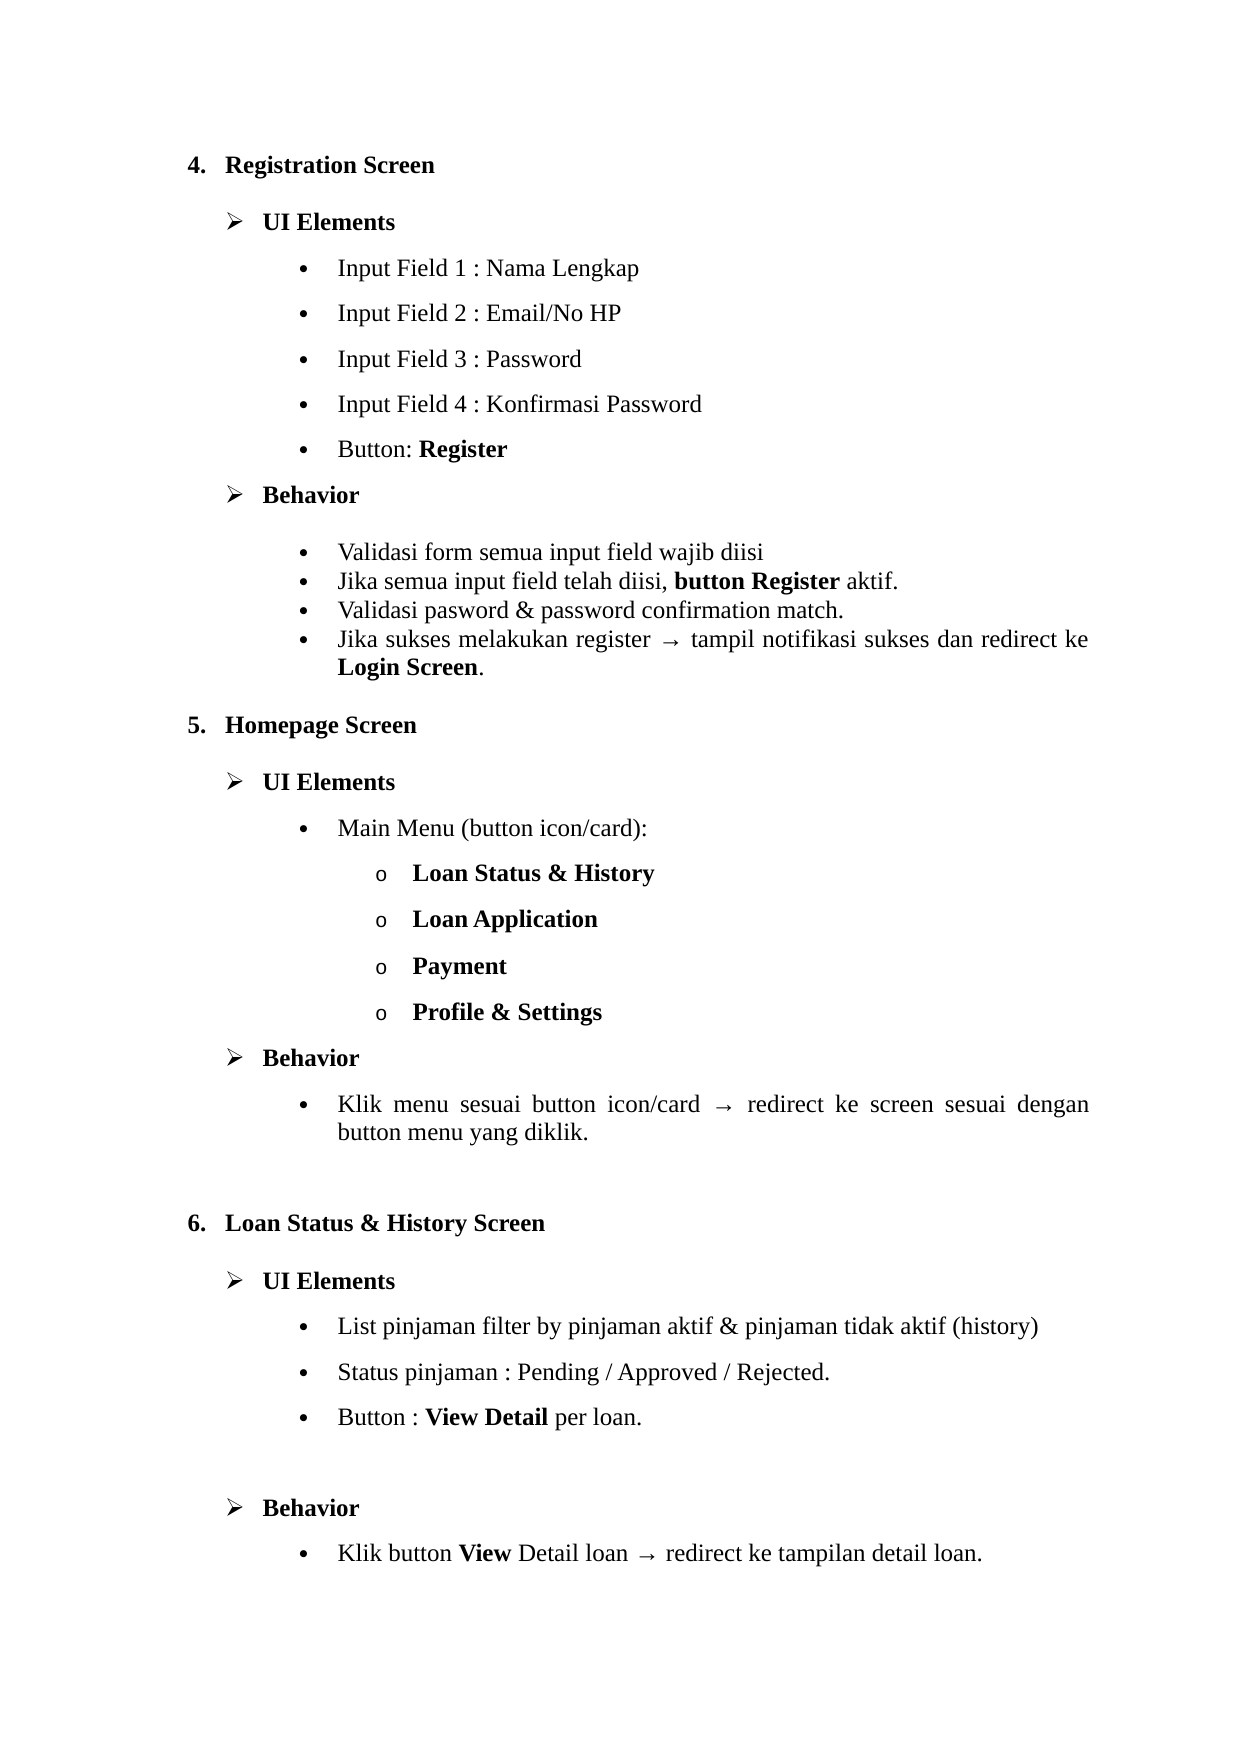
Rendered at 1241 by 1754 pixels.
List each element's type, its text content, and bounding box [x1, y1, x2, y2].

list Validasi pasword & password confirmation match. [300, 595, 1090, 624]
list Input Field 1 : Nama Lengkap [300, 253, 1090, 282]
list Registration Screen [187, 150, 1090, 179]
list Button: Register [300, 434, 1090, 463]
list UI Elements [225, 767, 1090, 796]
list Behavior [225, 1493, 1090, 1522]
list Validasi form semua input field wajib diisi [300, 537, 1090, 566]
list Behavior [225, 1043, 1090, 1072]
list Homepage Screen [187, 710, 1090, 739]
list UI Elements [225, 207, 1090, 236]
list Button : View Detail per loan. [300, 1402, 1090, 1431]
list Payment [375, 951, 1090, 980]
list Loan Status & History Screen [187, 1208, 1090, 1237]
list Input Field 4 : Konfirmasi Password [300, 389, 1090, 418]
list Input Field 2 : Email/No HP [300, 298, 1090, 327]
list Jika semua input field telah diisi, button Register aktif. [300, 566, 1090, 595]
list Input Field 3 : Password [300, 344, 1090, 372]
list Status pinjaman : Pending / Approved / Rejected. [300, 1357, 1090, 1385]
list Behavior [225, 480, 1090, 509]
list Klik menu sesuai button icon/card → redirect ke screen sesuai dengan button menu yang diklik. [300, 1089, 1090, 1146]
list Main Menu (button icon/card): [300, 813, 1090, 842]
list UI Elements [225, 1266, 1090, 1294]
list List pinjaman filter by pinjaman aktif & pinjaman tidak aktif (history) [300, 1311, 1090, 1340]
list Jika sukses melakukan register → tampil notifikasi sukses dan redirect ke Login Screen. [300, 624, 1090, 681]
list Loan Status & History [375, 858, 1090, 888]
list Klik button View Detail loan → redirect ke tampilan detail loan. [300, 1538, 1090, 1567]
list Profile & Settings [375, 997, 1090, 1027]
list Loan Application [375, 904, 1090, 934]
